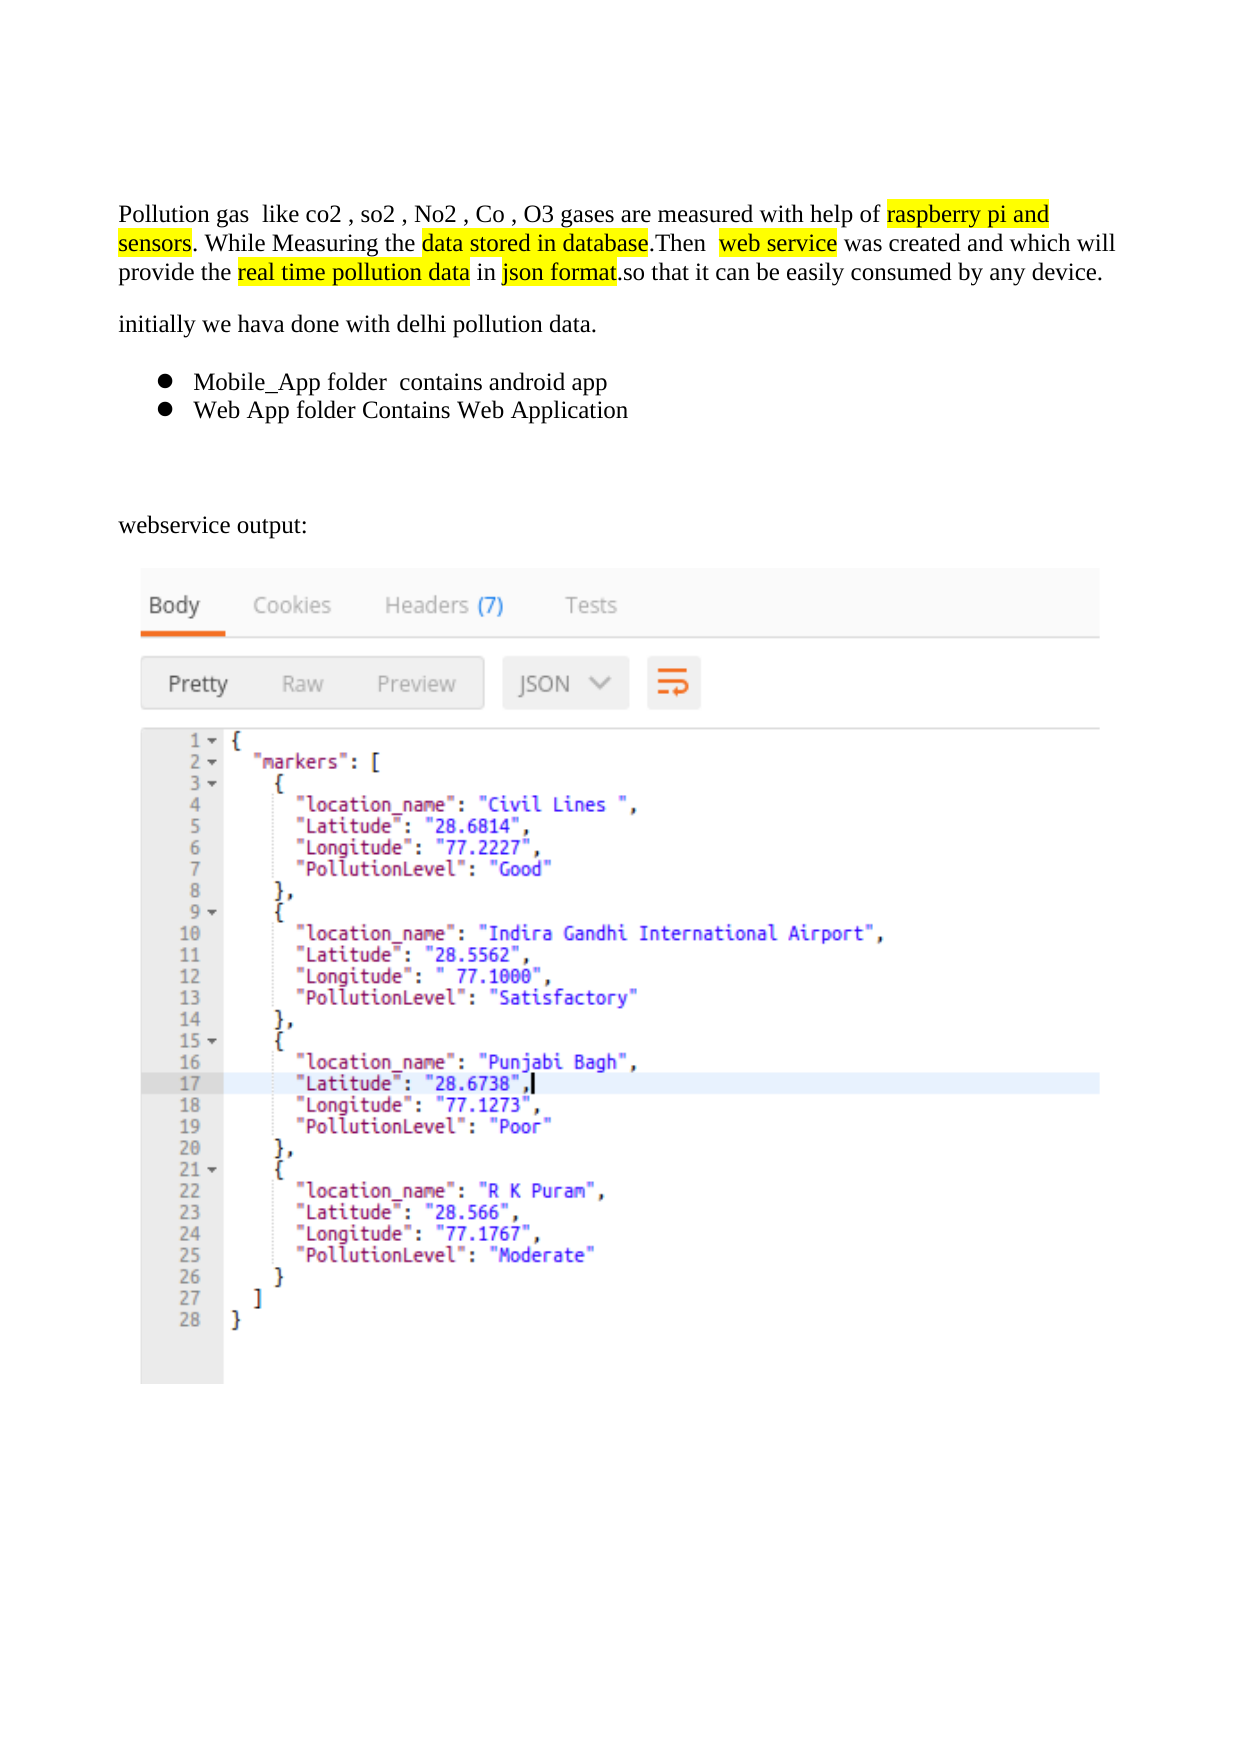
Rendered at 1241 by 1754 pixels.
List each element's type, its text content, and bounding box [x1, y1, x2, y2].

text Pollution gas like co2 , so2 , No2 , Co , O3 gases are measured with help of raspberry pi and sensors. While Measuring the data stored in database.Then web service was created and which will provide the real time pollution data in json format.so that it can be easily consumed by any device. [118, 199, 1122, 286]
text initially we hava done with delhi pollution data. [118, 309, 1122, 338]
picture [140, 568, 1100, 1384]
list Mobile_App folder contains android app [156, 367, 1122, 395]
text webservice output: [118, 510, 1122, 539]
list Web App folder Contains Web Application [156, 395, 1122, 424]
